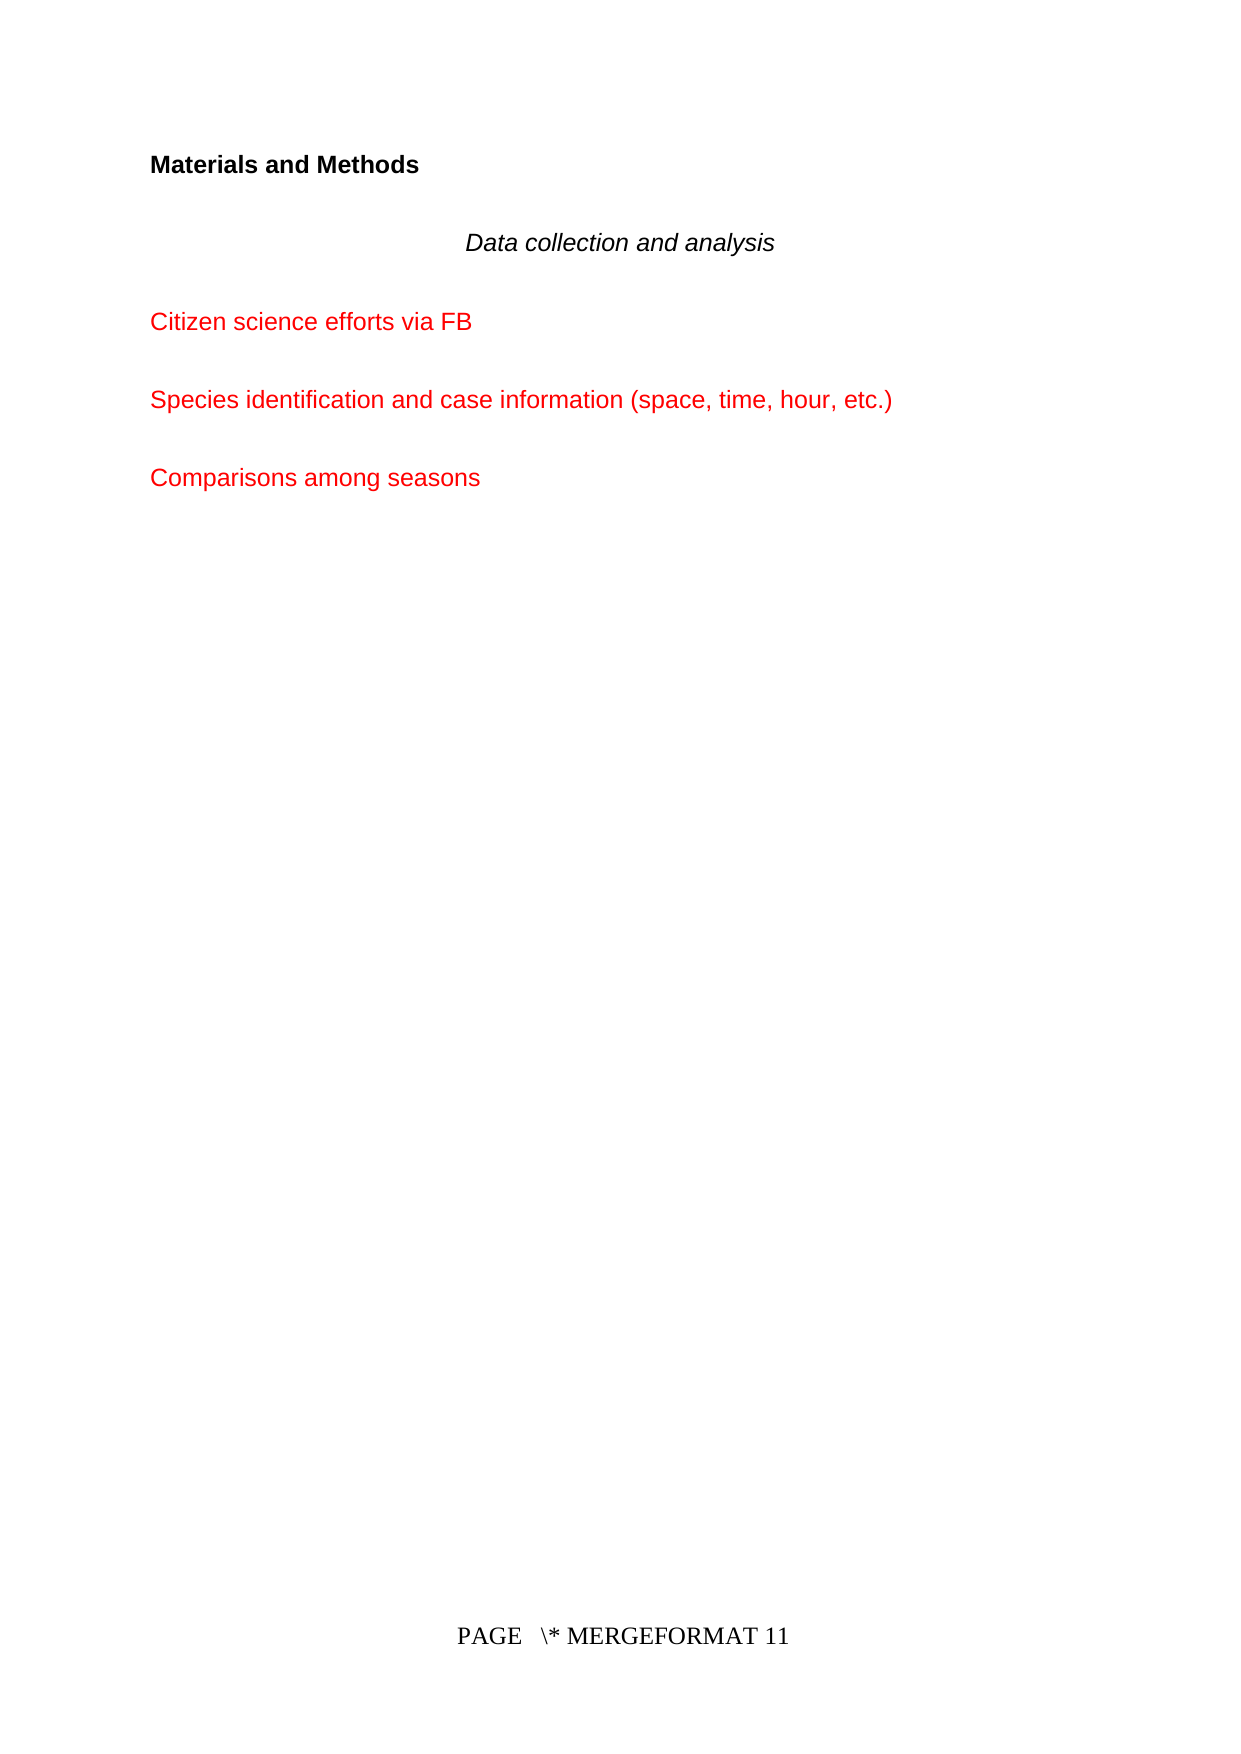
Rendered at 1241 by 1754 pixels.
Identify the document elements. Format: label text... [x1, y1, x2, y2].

text Materials and Methods [150, 150, 1090, 179]
text Comparisons among seasons [150, 463, 1090, 492]
text Data collection and analysis [150, 228, 1090, 257]
text Species identification and case information (space, time, hour, etc.) [150, 385, 1090, 414]
text Citizen science efforts via FB [150, 307, 1090, 335]
